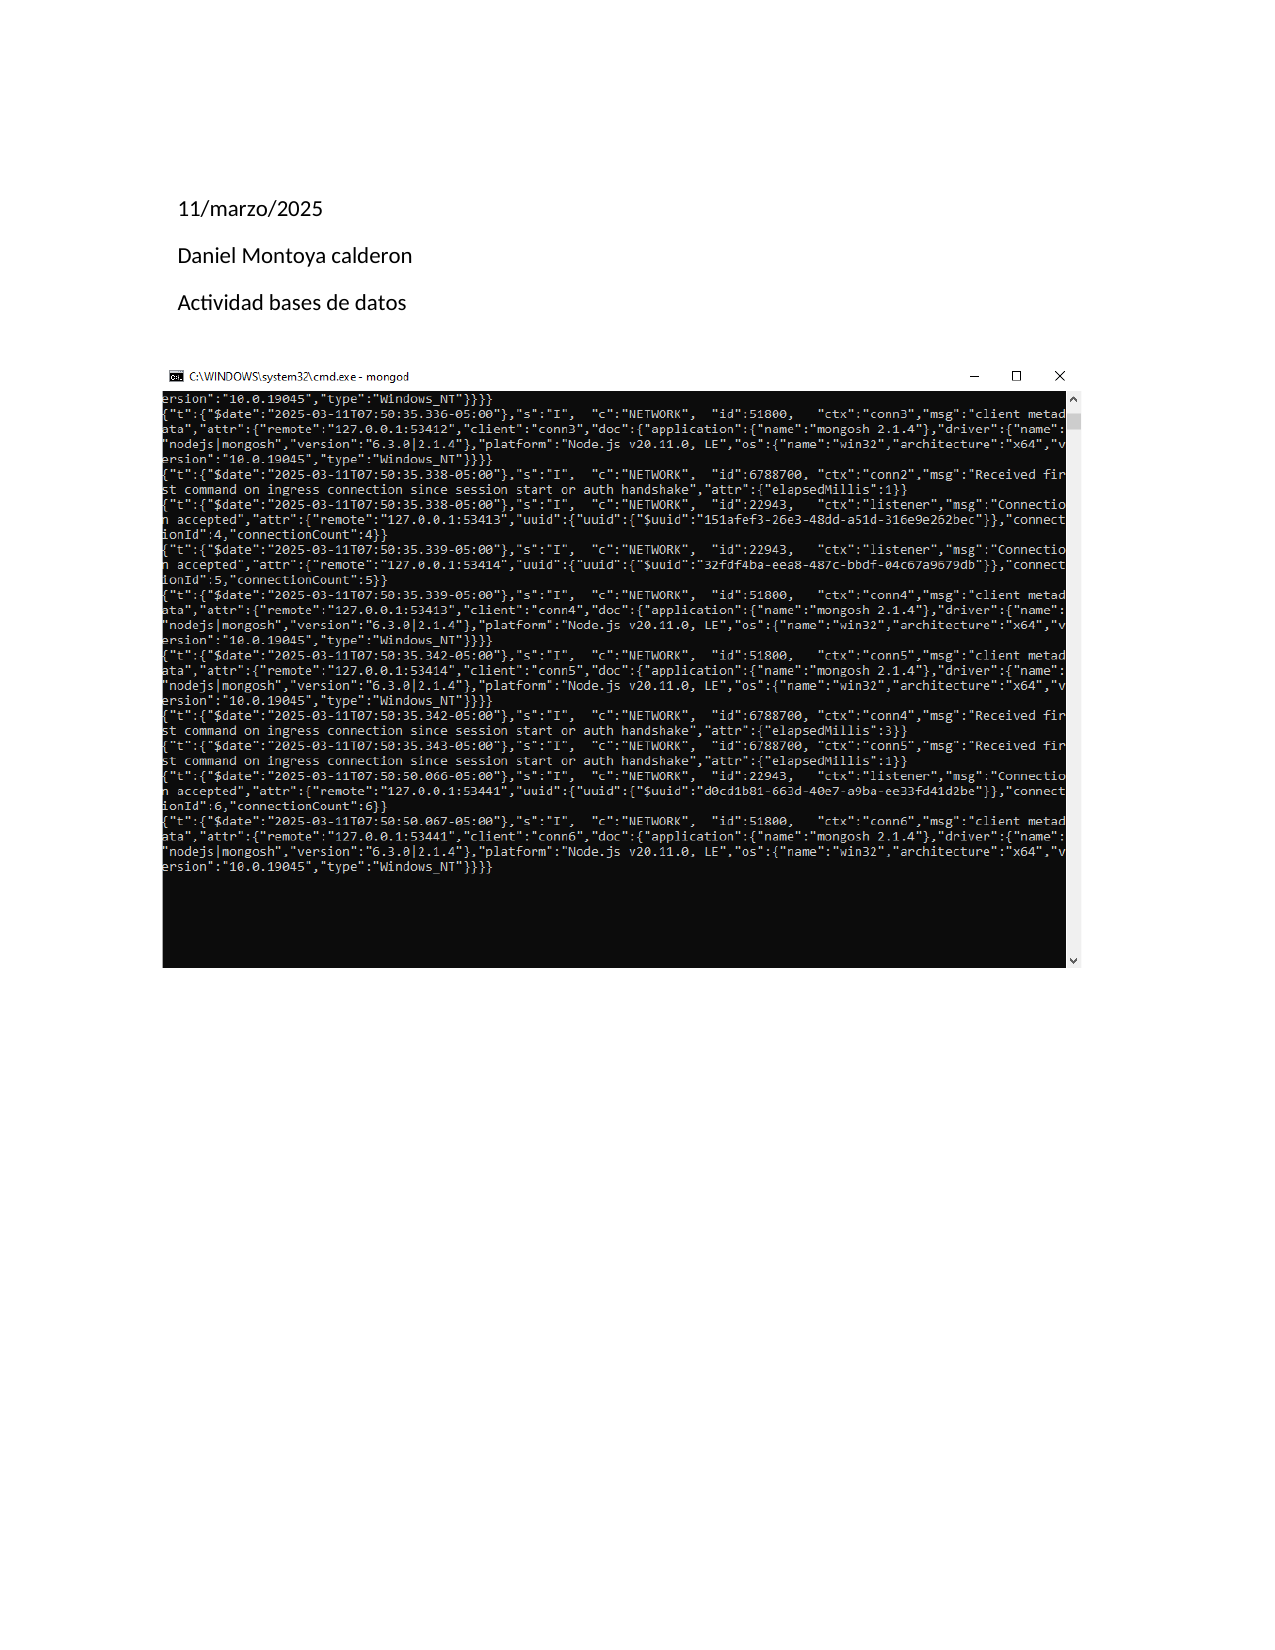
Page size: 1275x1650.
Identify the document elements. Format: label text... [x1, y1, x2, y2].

text Actividad bases de datos [177, 288, 1098, 316]
text 11/marzo/2025 [177, 194, 1098, 222]
text Daniel Montoya calderon [177, 241, 1098, 269]
picture [162, 365, 1080, 968]
